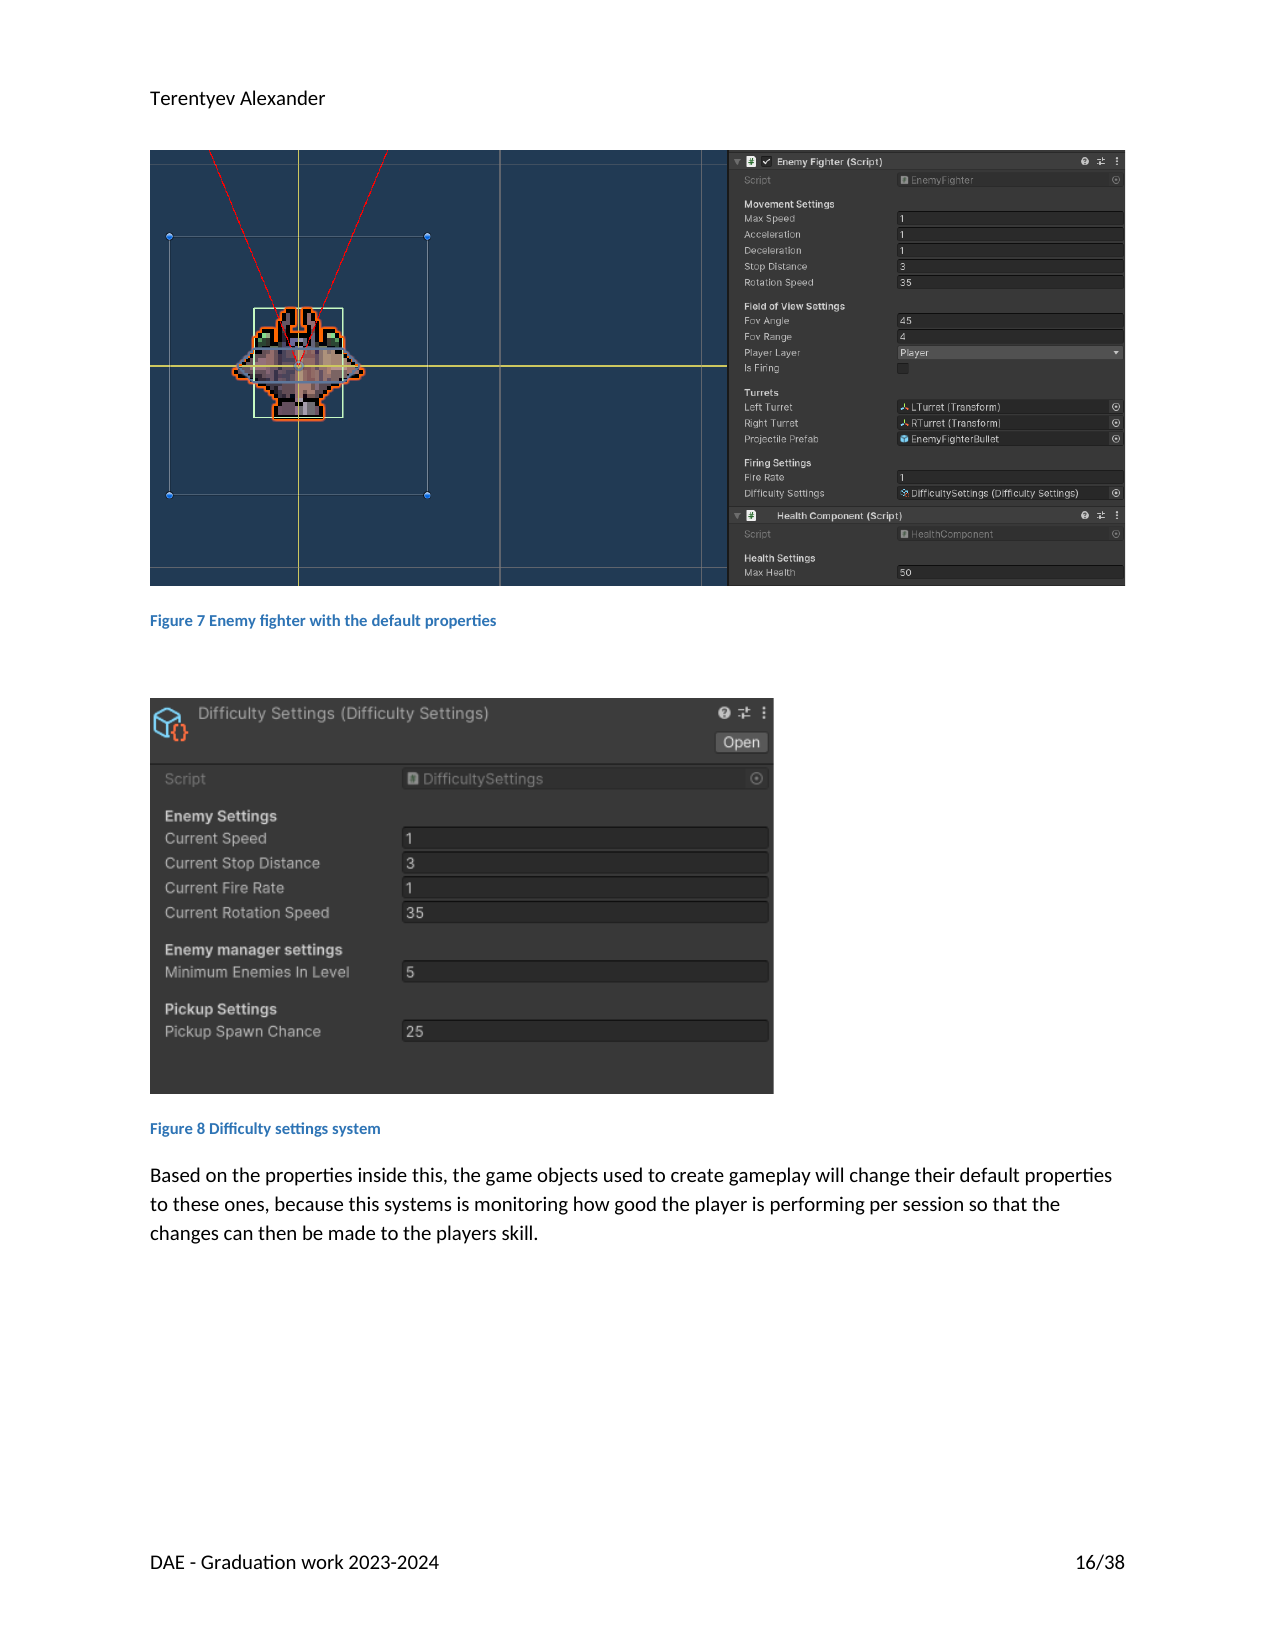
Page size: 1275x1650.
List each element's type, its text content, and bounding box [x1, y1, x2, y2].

picture [150, 698, 774, 1094]
picture [150, 150, 1125, 586]
text Based on the properties inside this, the game objects used to create gameplay will change their default properties to these ones, because this systems is monitoring how good the player is performing per session so that the changes can then be made to the players skill. [150, 1162, 1125, 1246]
